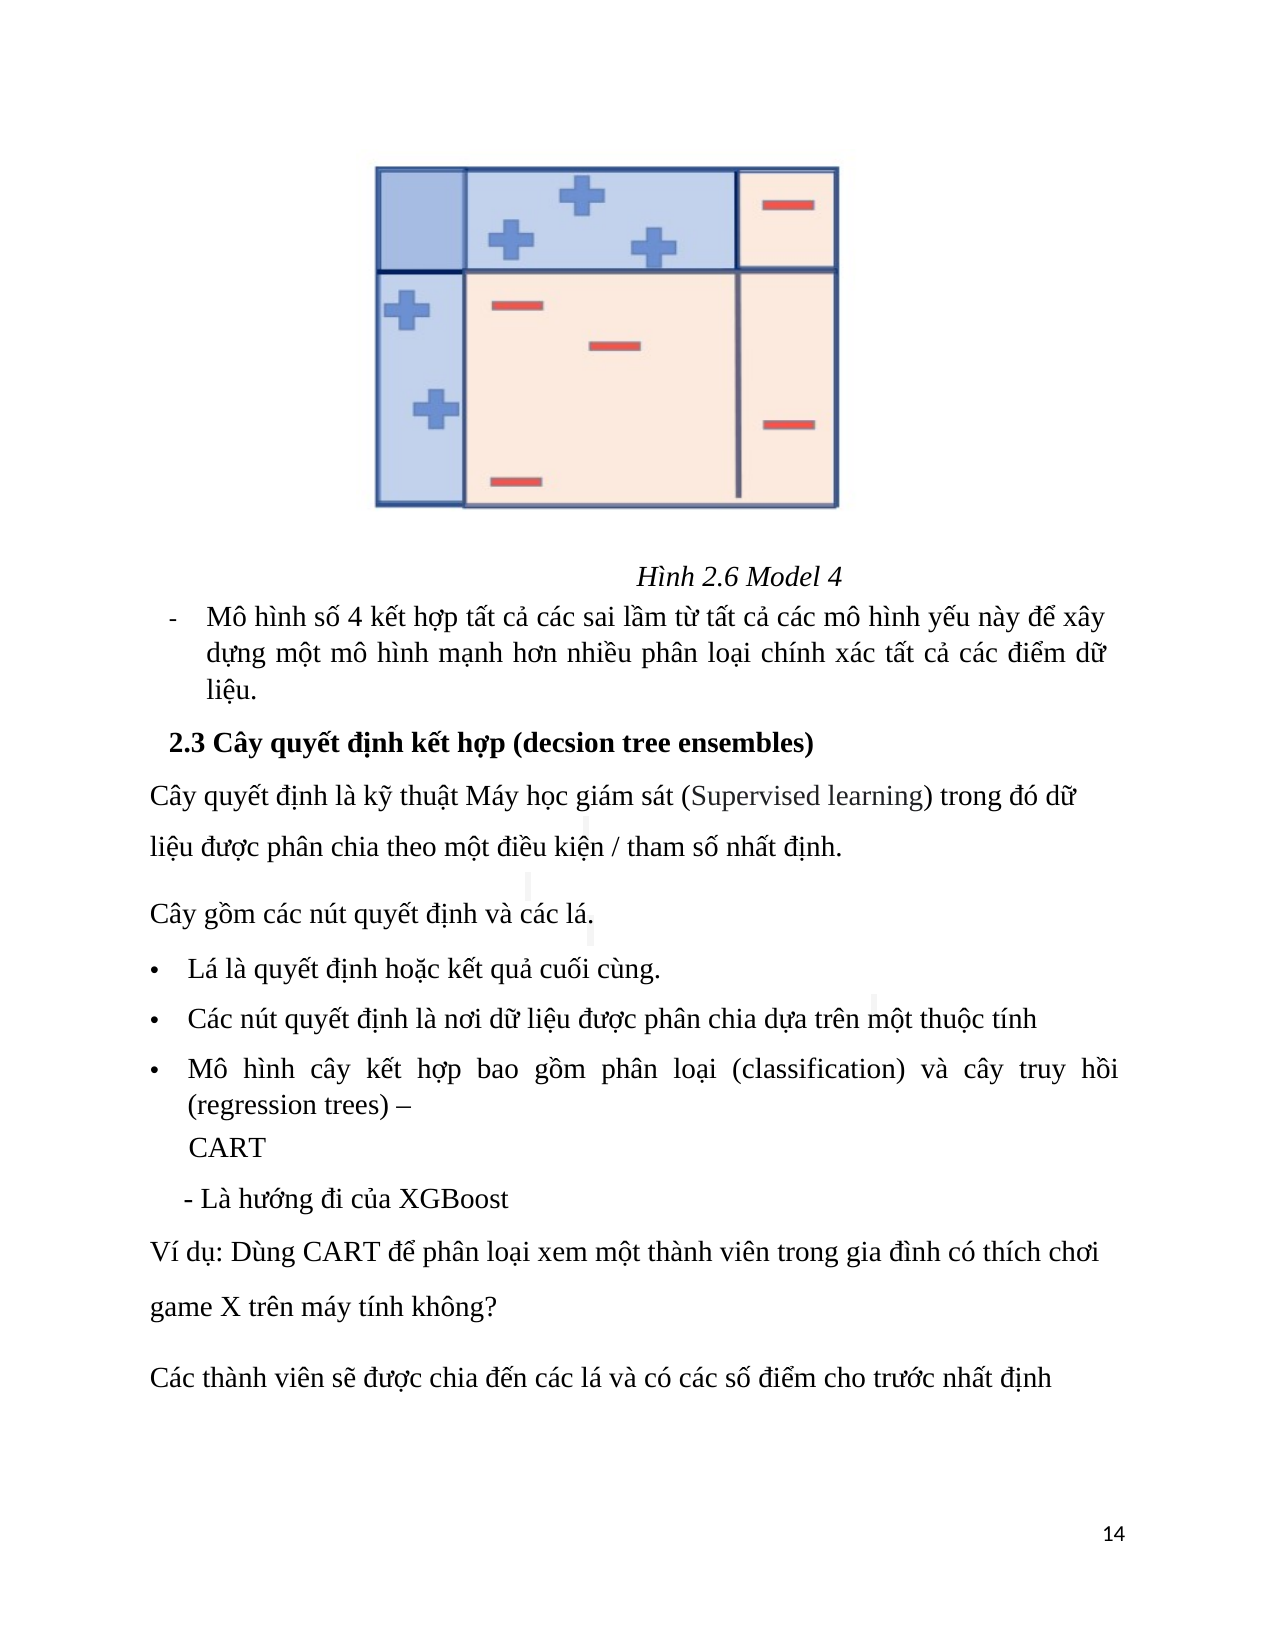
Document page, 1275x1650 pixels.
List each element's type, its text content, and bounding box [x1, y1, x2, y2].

list Mô hình số 4 kết hợp tất cả các sai lầm từ tất cả các mô hình yếu này để xây dựng một mô hình mạnh hơn nhiều phân loại chính xác tất cả các điểm dữ liệu. [169, 599, 1107, 705]
text 2.3 Cây quyết định kết hợp (decsion tree ensembles) [169, 725, 1107, 758]
text Hình 2.6 Model 4 [356, 559, 1125, 592]
text Cây gồm các nút quyết định và các lá. [149, 896, 1119, 930]
picture [356, 149, 865, 522]
text CART [188, 1130, 1119, 1164]
text Ví dụ: Dùng CART để phân loại xem một thành viên trong gia đình có thích chơi game X trên máy tính không? [149, 1234, 1119, 1323]
list Mô hình cây kết hợp bao gồm phân loại (classification) và cây truy hồi (regression trees) – [150, 1051, 1119, 1121]
text Cây quyết định là kỹ thuật Máy học giám sát (Supervised learning) trong đó dữ liệu được phân chia theo một điều kiện / tham số nhất định. [149, 778, 1119, 862]
text - Là hướng đi của XGBoost [150, 1182, 1125, 1215]
text Các thành viên sẽ được chia đến các lá và có các số điểm cho trước nhất định [149, 1360, 1119, 1394]
list Các nút quyết định là nơi dữ liệu được phân chia dựa trên một thuộc tính [150, 1001, 1119, 1035]
list Lá là quyết định hoặc kết quả cuối cùng. [150, 951, 1119, 984]
